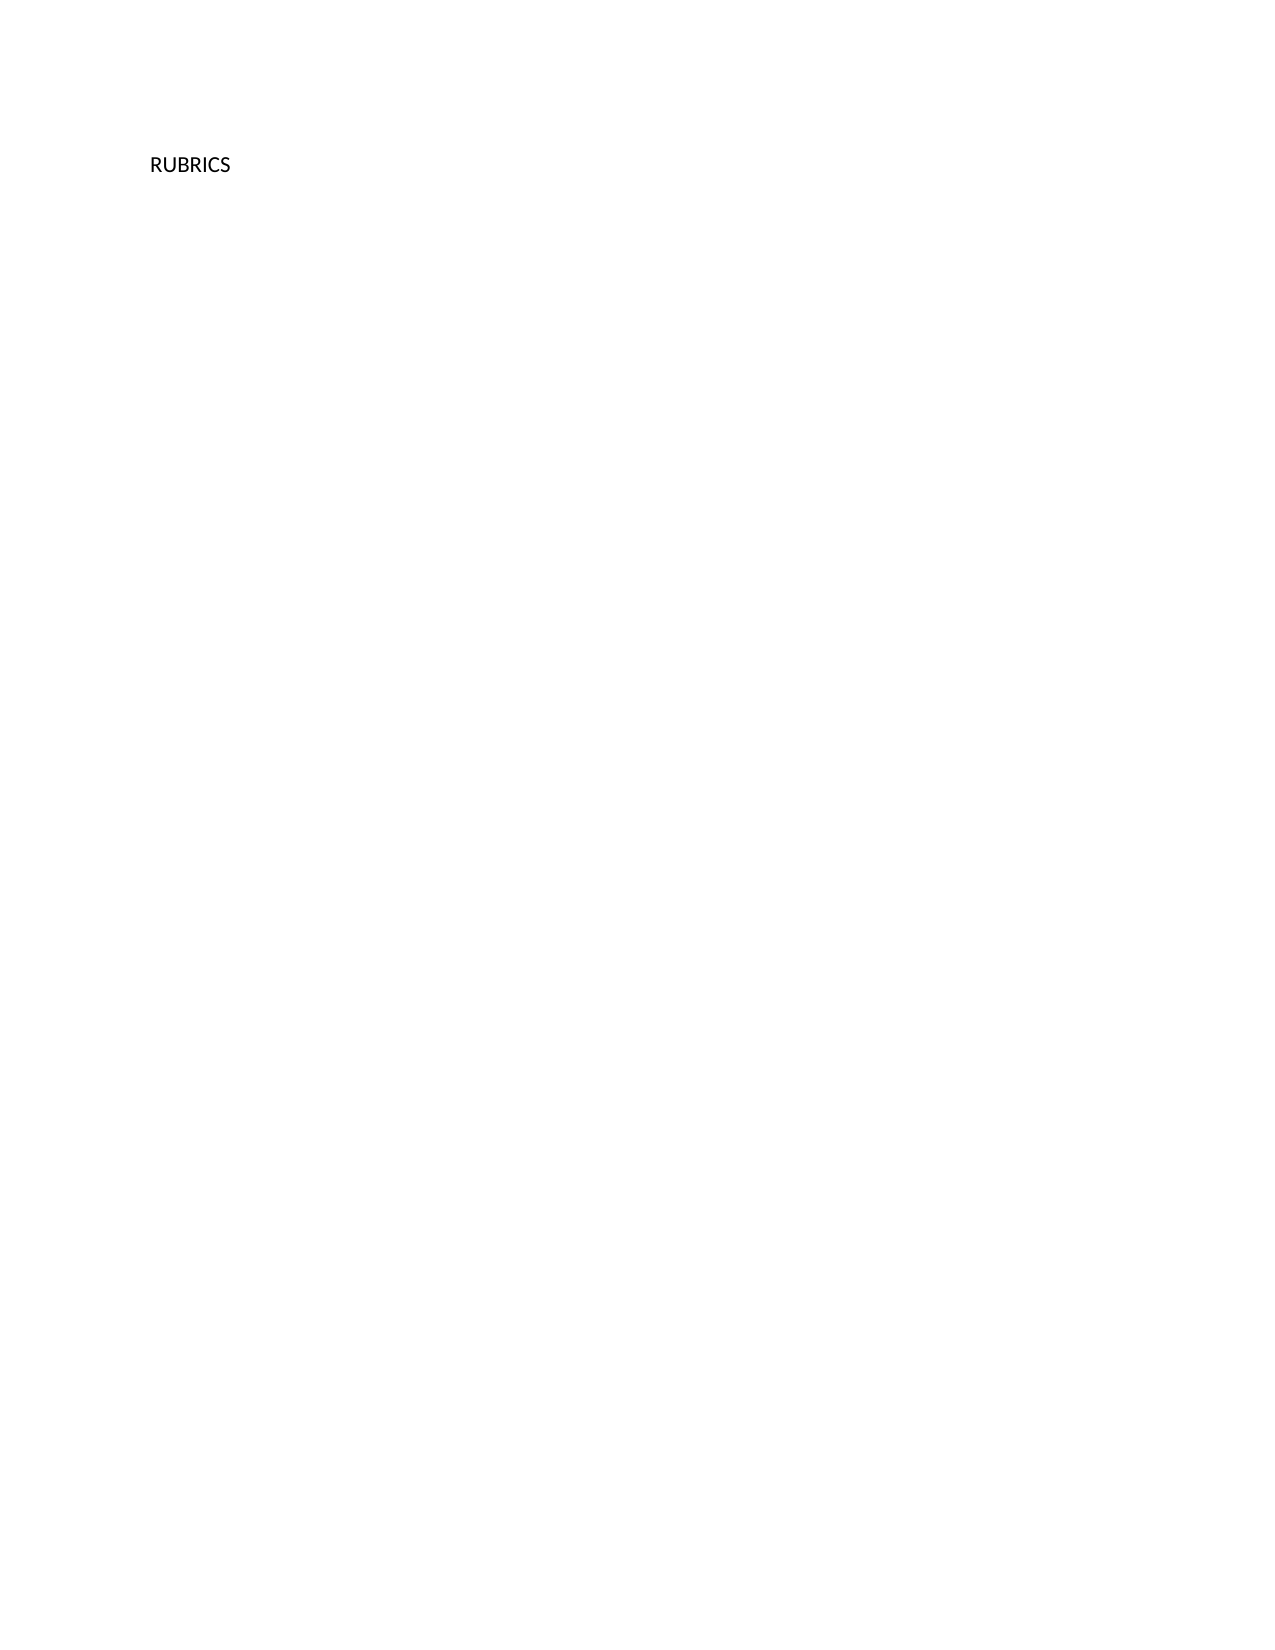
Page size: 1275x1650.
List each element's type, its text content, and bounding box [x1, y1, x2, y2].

text RUBRICS [150, 150, 1125, 178]
